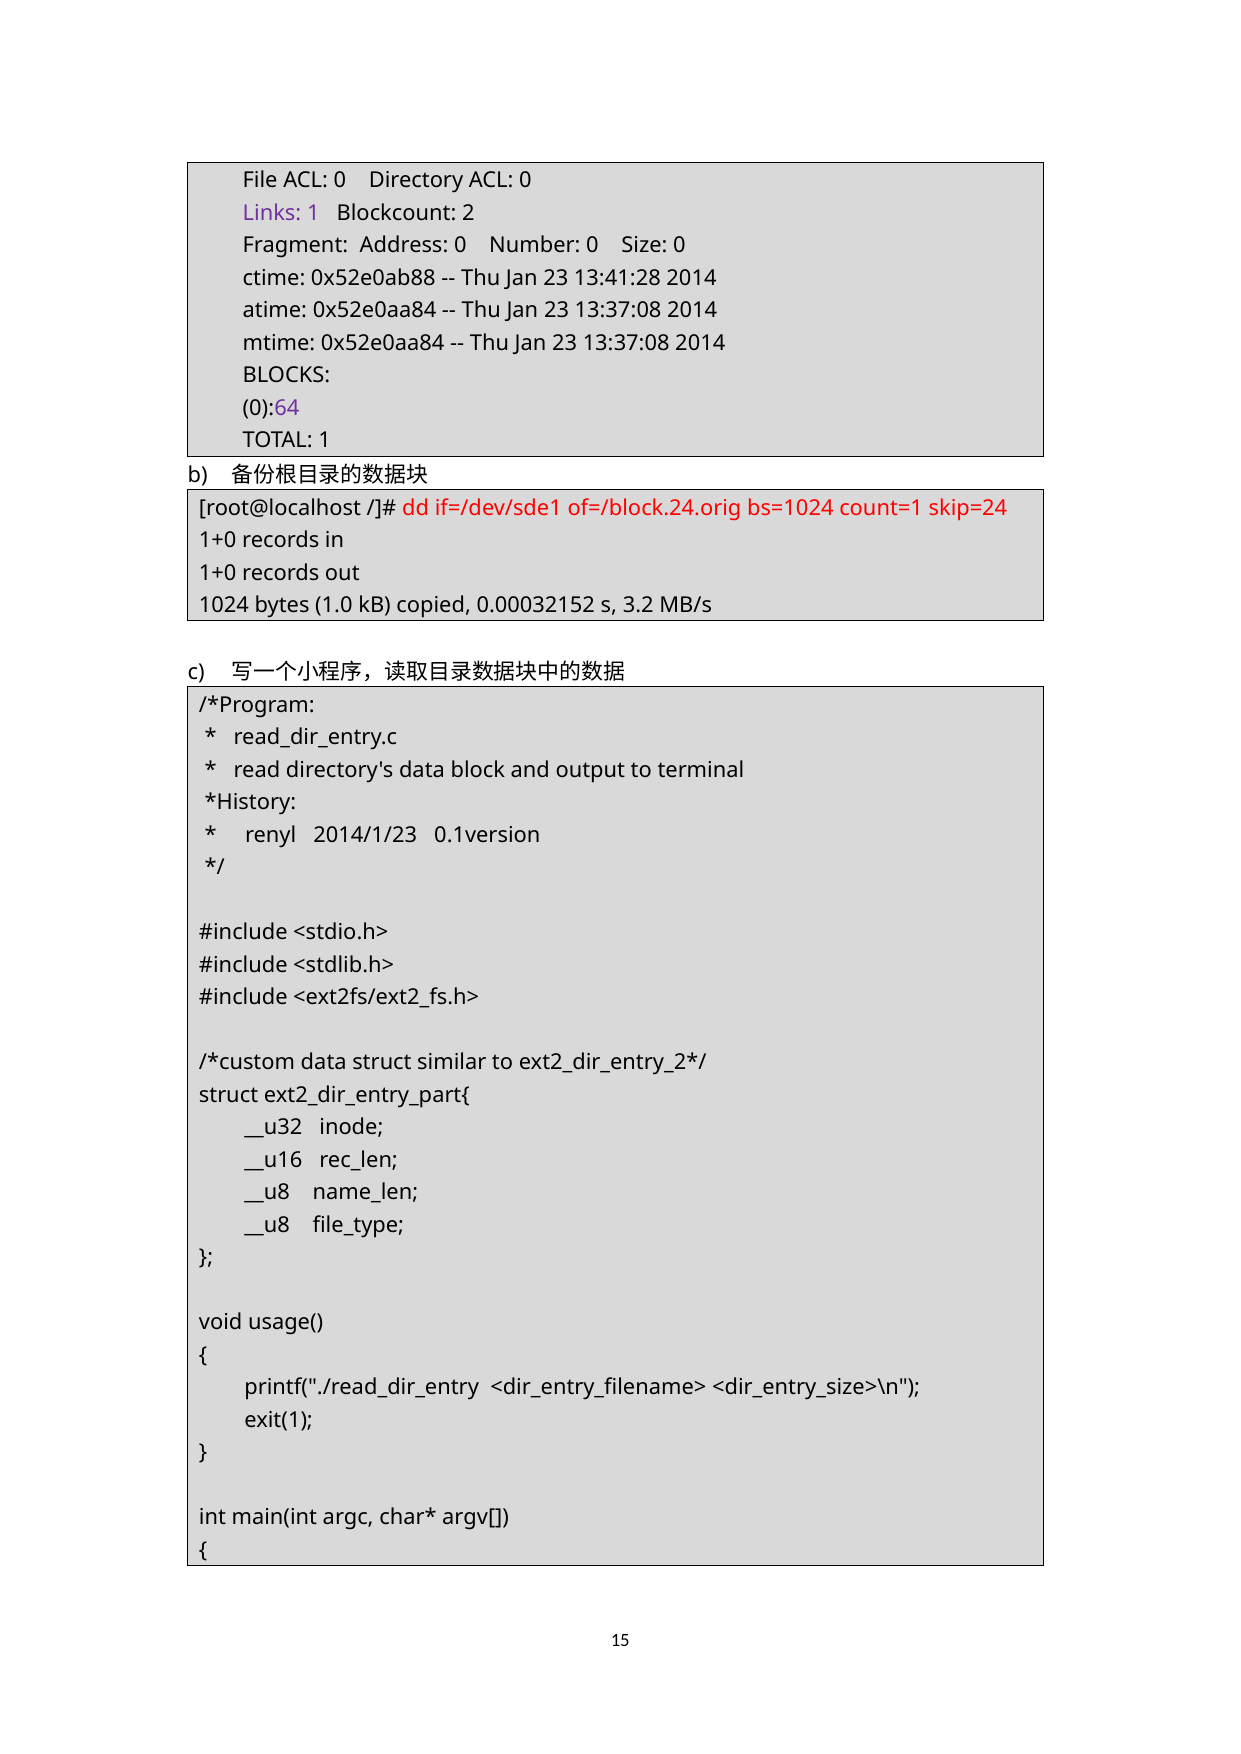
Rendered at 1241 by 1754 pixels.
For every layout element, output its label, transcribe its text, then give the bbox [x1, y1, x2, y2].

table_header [188, 163, 1043, 456]
list 备份根目录的数据块 [187, 457, 1053, 489]
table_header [188, 687, 1043, 1565]
list 写一个小程序，读取目录数据块中的数据 [187, 654, 1053, 686]
table_header [root@localhost /]# dd if=/dev/sde1 of=/block.24.orig bs=1024 count=1 skip=24 1+0 records in 1+0 records out 1024 bytes (1.0 kB) copied, 0.00032152 s, 3.2 MB/s [188, 490, 1043, 620]
